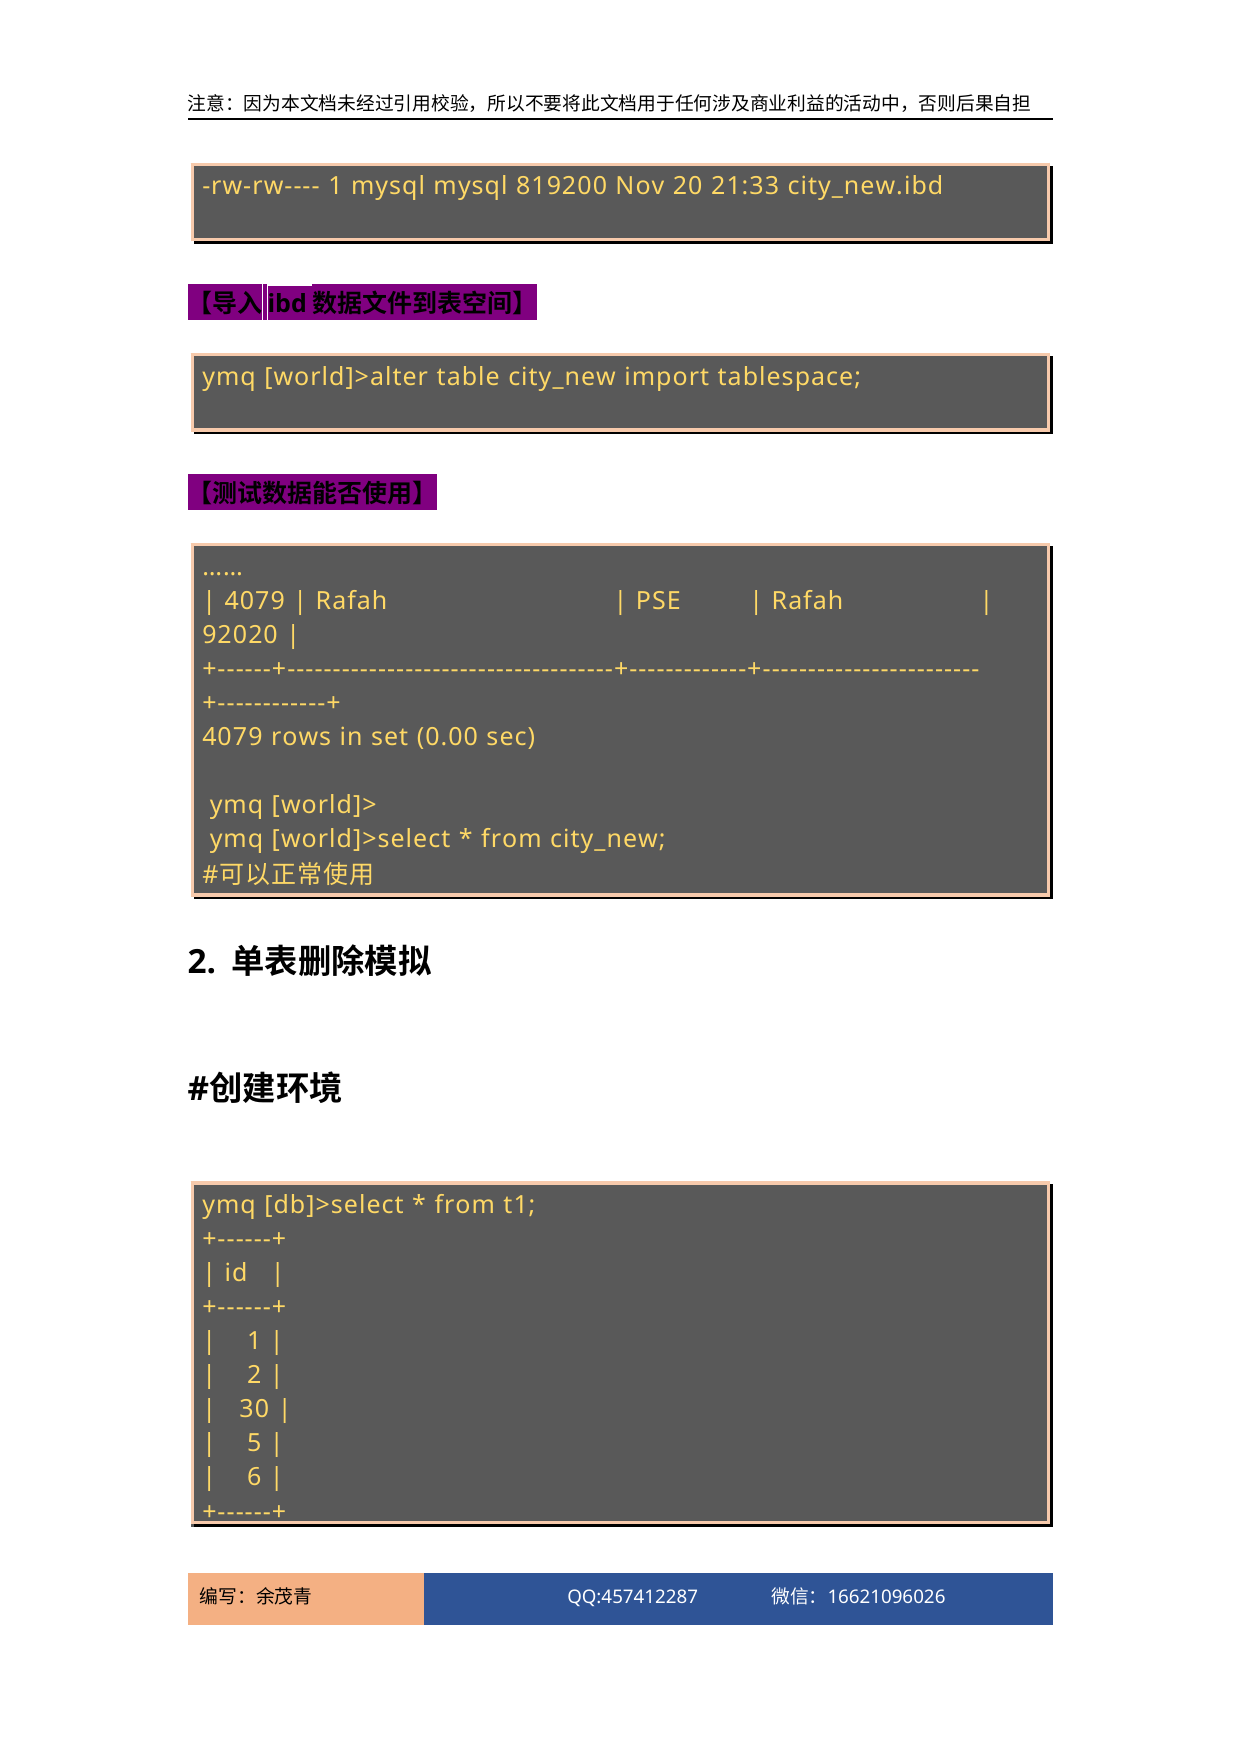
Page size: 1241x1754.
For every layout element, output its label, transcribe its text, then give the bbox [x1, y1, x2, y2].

subtitle #创建环境 [187, 1054, 1053, 1119]
text | 5 | [194, 1420, 1047, 1454]
text ymq [world]> [194, 782, 1047, 816]
text +------+------------------------------------+-------------+------------------------+------------+ [194, 645, 1047, 713]
text +------+ [194, 1283, 1047, 1318]
text | 2 | [194, 1352, 1047, 1386]
text | 4079 | Rafah | PSE | Rafah | 92020 | [194, 577, 1047, 645]
text …… [194, 546, 1047, 577]
text +------+ [194, 1488, 1047, 1521]
text ymq [db]>select * from t1; [194, 1185, 1047, 1215]
text | 30 | [194, 1386, 1047, 1420]
subtitle 【导入ibd数据文件到表空间】 [187, 269, 1053, 334]
text ymq [world]>select * from city_new; [194, 816, 1047, 850]
text | 6 | [194, 1454, 1047, 1488]
text +------+ [194, 1215, 1047, 1249]
subtitle 【测试数据能否使用】 [187, 459, 1053, 524]
text -rw-rw---- 1 mysql mysql 819200 Nov 20 21:33 city_new.ibd [194, 166, 1047, 197]
text 4079 rows in set (0.00 sec) [194, 713, 1047, 747]
text | 1 | [194, 1318, 1047, 1352]
text #可以正常使用 [194, 850, 1047, 893]
text | id | [194, 1249, 1047, 1283]
text ymq [world]>alter table city_new import tablespace; [194, 356, 1047, 387]
subtitle 单表删除模拟 [187, 927, 1053, 992]
